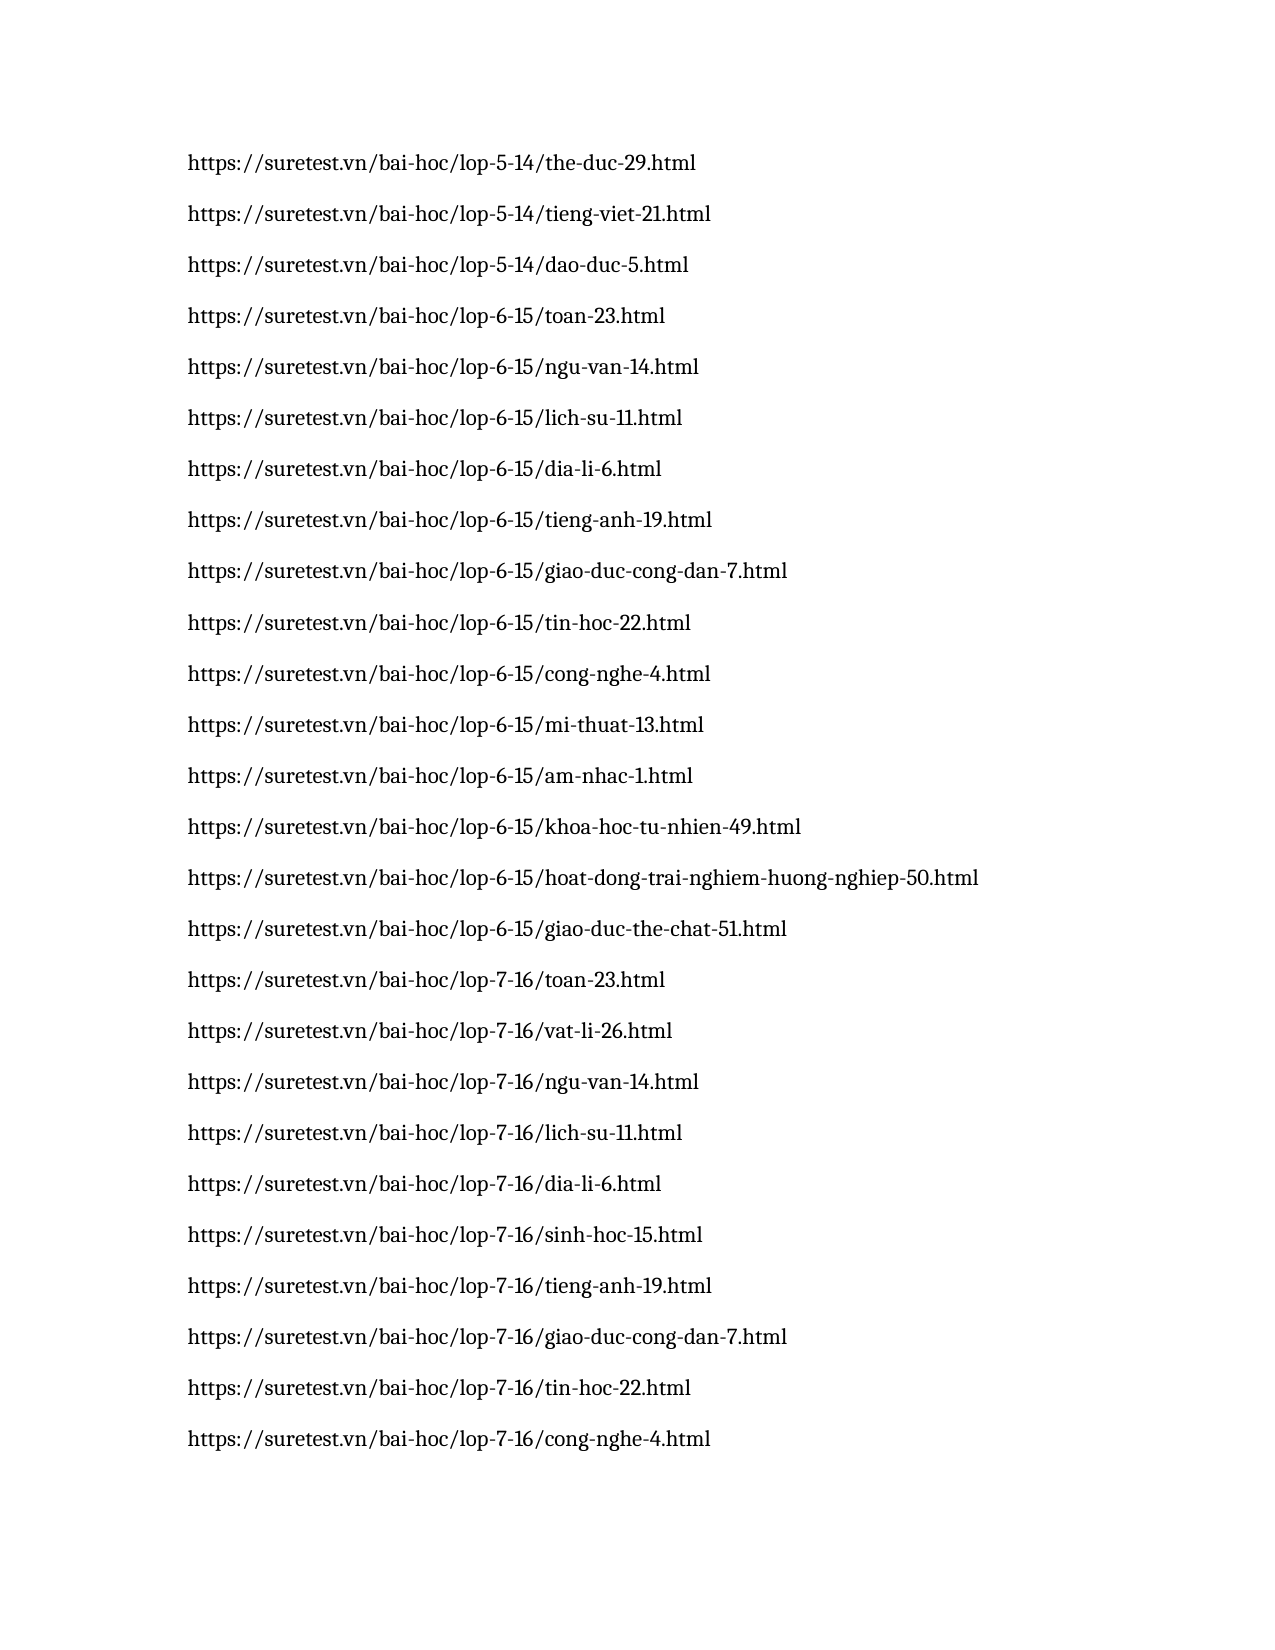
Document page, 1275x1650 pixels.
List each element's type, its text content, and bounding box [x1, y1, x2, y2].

text https://suretest.vn/bai-hoc/lop-7-16/tin-hoc-22.html [187, 1375, 1087, 1401]
text https://suretest.vn/bai-hoc/lop-6-15/lich-su-11.html [187, 405, 1087, 432]
text https://suretest.vn/bai-hoc/lop-6-15/hoat-dong-trai-nghiem-huong-nghiep-50.html [187, 864, 1087, 891]
text https://suretest.vn/bai-hoc/lop-5-14/dao-duc-5.html [187, 252, 1087, 278]
text https://suretest.vn/bai-hoc/lop-6-15/khoa-hoc-tu-nhien-49.html [187, 813, 1087, 840]
text https://suretest.vn/bai-hoc/lop-7-16/tieng-anh-19.html [187, 1273, 1087, 1299]
text https://suretest.vn/bai-hoc/lop-6-15/am-nhac-1.html [187, 762, 1087, 789]
text https://suretest.vn/bai-hoc/lop-7-16/vat-li-26.html [187, 1018, 1087, 1044]
text https://suretest.vn/bai-hoc/lop-7-16/cong-nghe-4.html [187, 1426, 1087, 1452]
text https://suretest.vn/bai-hoc/lop-6-15/mi-thuat-13.html [187, 711, 1087, 738]
text https://suretest.vn/bai-hoc/lop-7-16/dia-li-6.html [187, 1171, 1087, 1197]
text https://suretest.vn/bai-hoc/lop-7-16/sinh-hoc-15.html [187, 1222, 1087, 1248]
text https://suretest.vn/bai-hoc/lop-7-16/lich-su-11.html [187, 1120, 1087, 1146]
text https://suretest.vn/bai-hoc/lop-5-14/the-duc-29.html [187, 150, 1087, 176]
text https://suretest.vn/bai-hoc/lop-6-15/tin-hoc-22.html [187, 609, 1087, 636]
text https://suretest.vn/bai-hoc/lop-7-16/toan-23.html [187, 967, 1087, 993]
text https://suretest.vn/bai-hoc/lop-6-15/ngu-van-14.html [187, 354, 1087, 381]
text https://suretest.vn/bai-hoc/lop-6-15/giao-duc-cong-dan-7.html [187, 558, 1087, 585]
text https://suretest.vn/bai-hoc/lop-7-16/ngu-van-14.html [187, 1069, 1087, 1095]
text https://suretest.vn/bai-hoc/lop-6-15/toan-23.html [187, 303, 1087, 329]
text https://suretest.vn/bai-hoc/lop-6-15/tieng-anh-19.html [187, 507, 1087, 534]
text https://suretest.vn/bai-hoc/lop-6-15/dia-li-6.html [187, 456, 1087, 483]
text https://suretest.vn/bai-hoc/lop-7-16/giao-duc-cong-dan-7.html [187, 1324, 1087, 1350]
text https://suretest.vn/bai-hoc/lop-6-15/cong-nghe-4.html [187, 660, 1087, 687]
text https://suretest.vn/bai-hoc/lop-6-15/giao-duc-the-chat-51.html [187, 916, 1087, 942]
text https://suretest.vn/bai-hoc/lop-5-14/tieng-viet-21.html [187, 201, 1087, 227]
